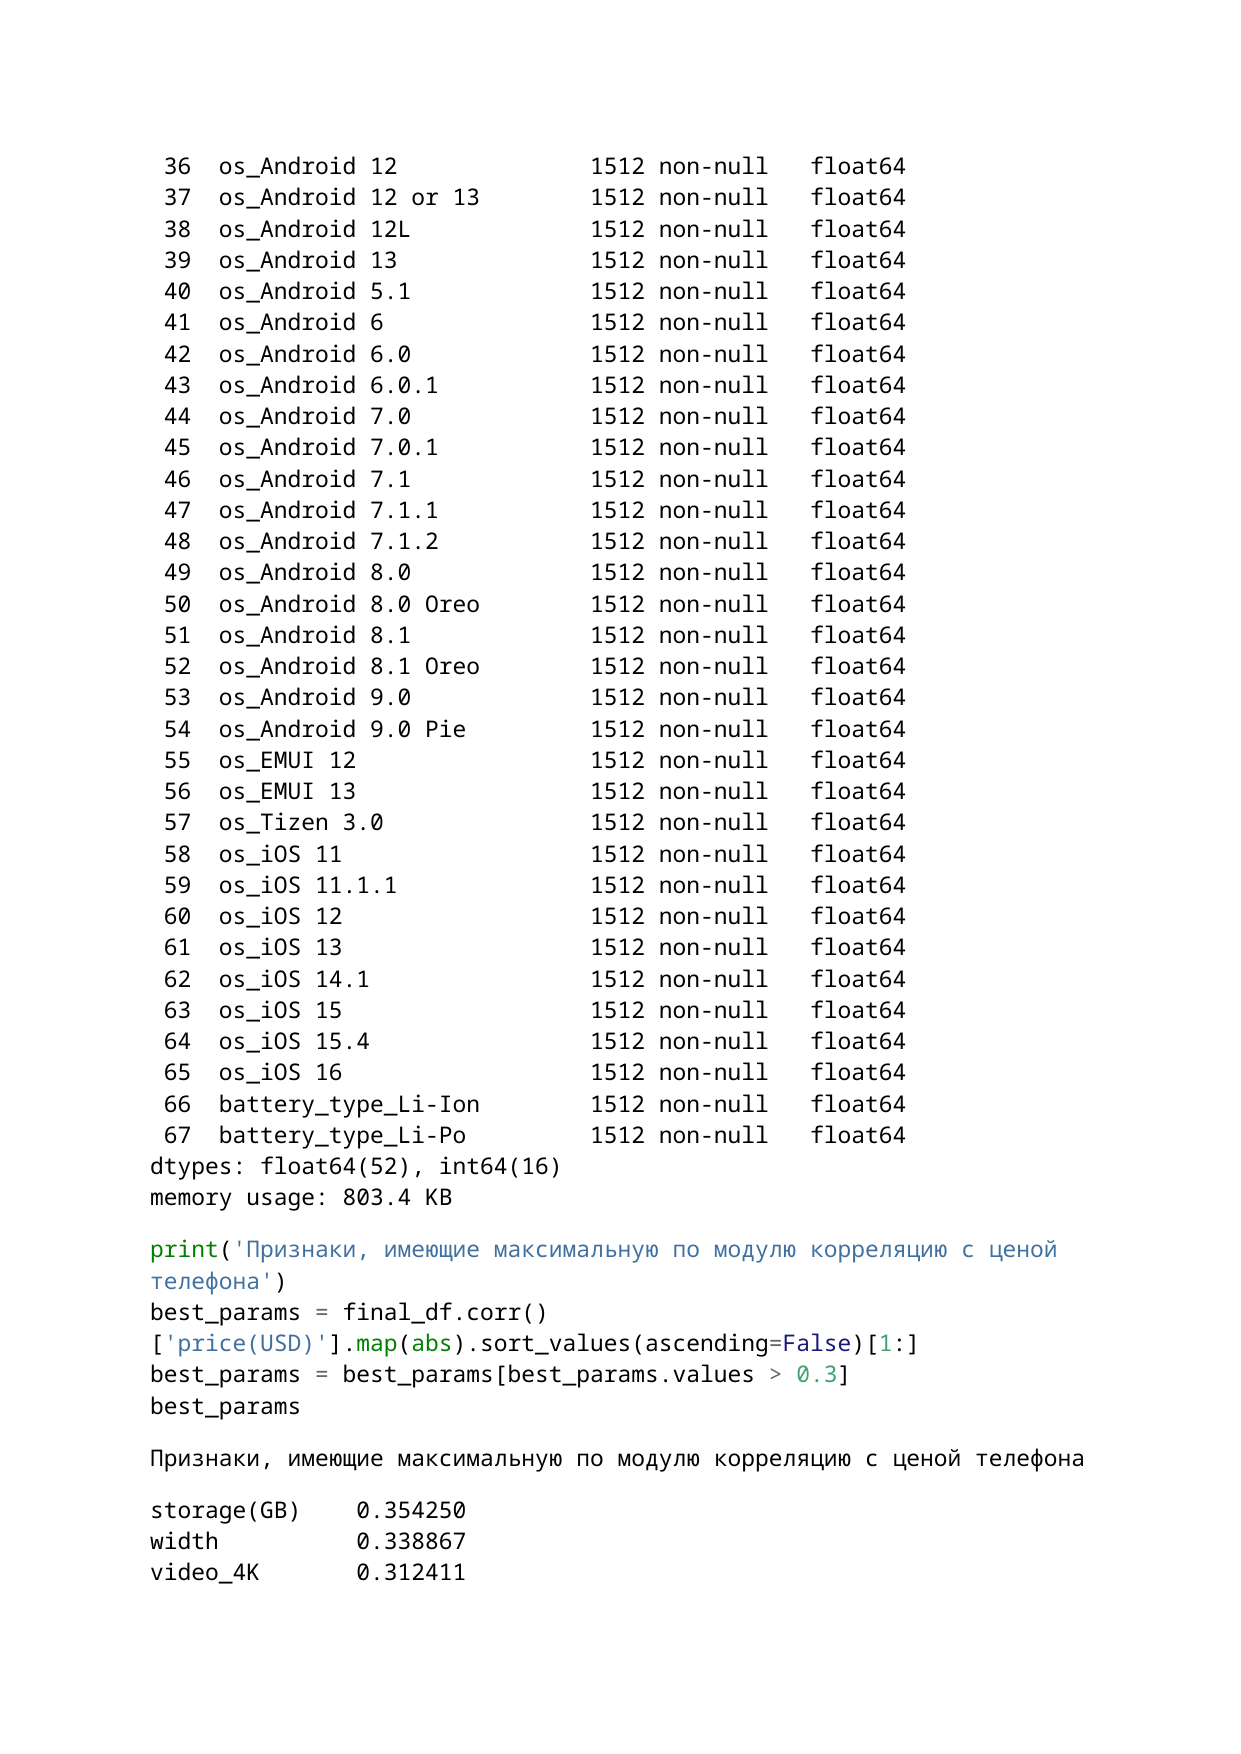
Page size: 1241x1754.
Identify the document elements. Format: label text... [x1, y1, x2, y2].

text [150, 150, 1090, 1212]
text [150, 1494, 1090, 1587]
text Признаки, имеющие максимальную по модулю корреляцию с ценой телефона [150, 1442, 1090, 1473]
text print('Признаки, имеющие максимальную по модулю корреляцию с ценой телефона') best_params = final_df.corr()['price(USD)'].map(abs).sort_values(ascending=False)[1:] best_params = best_params[best_params.values > 0.3] best_params [150, 1233, 1090, 1421]
